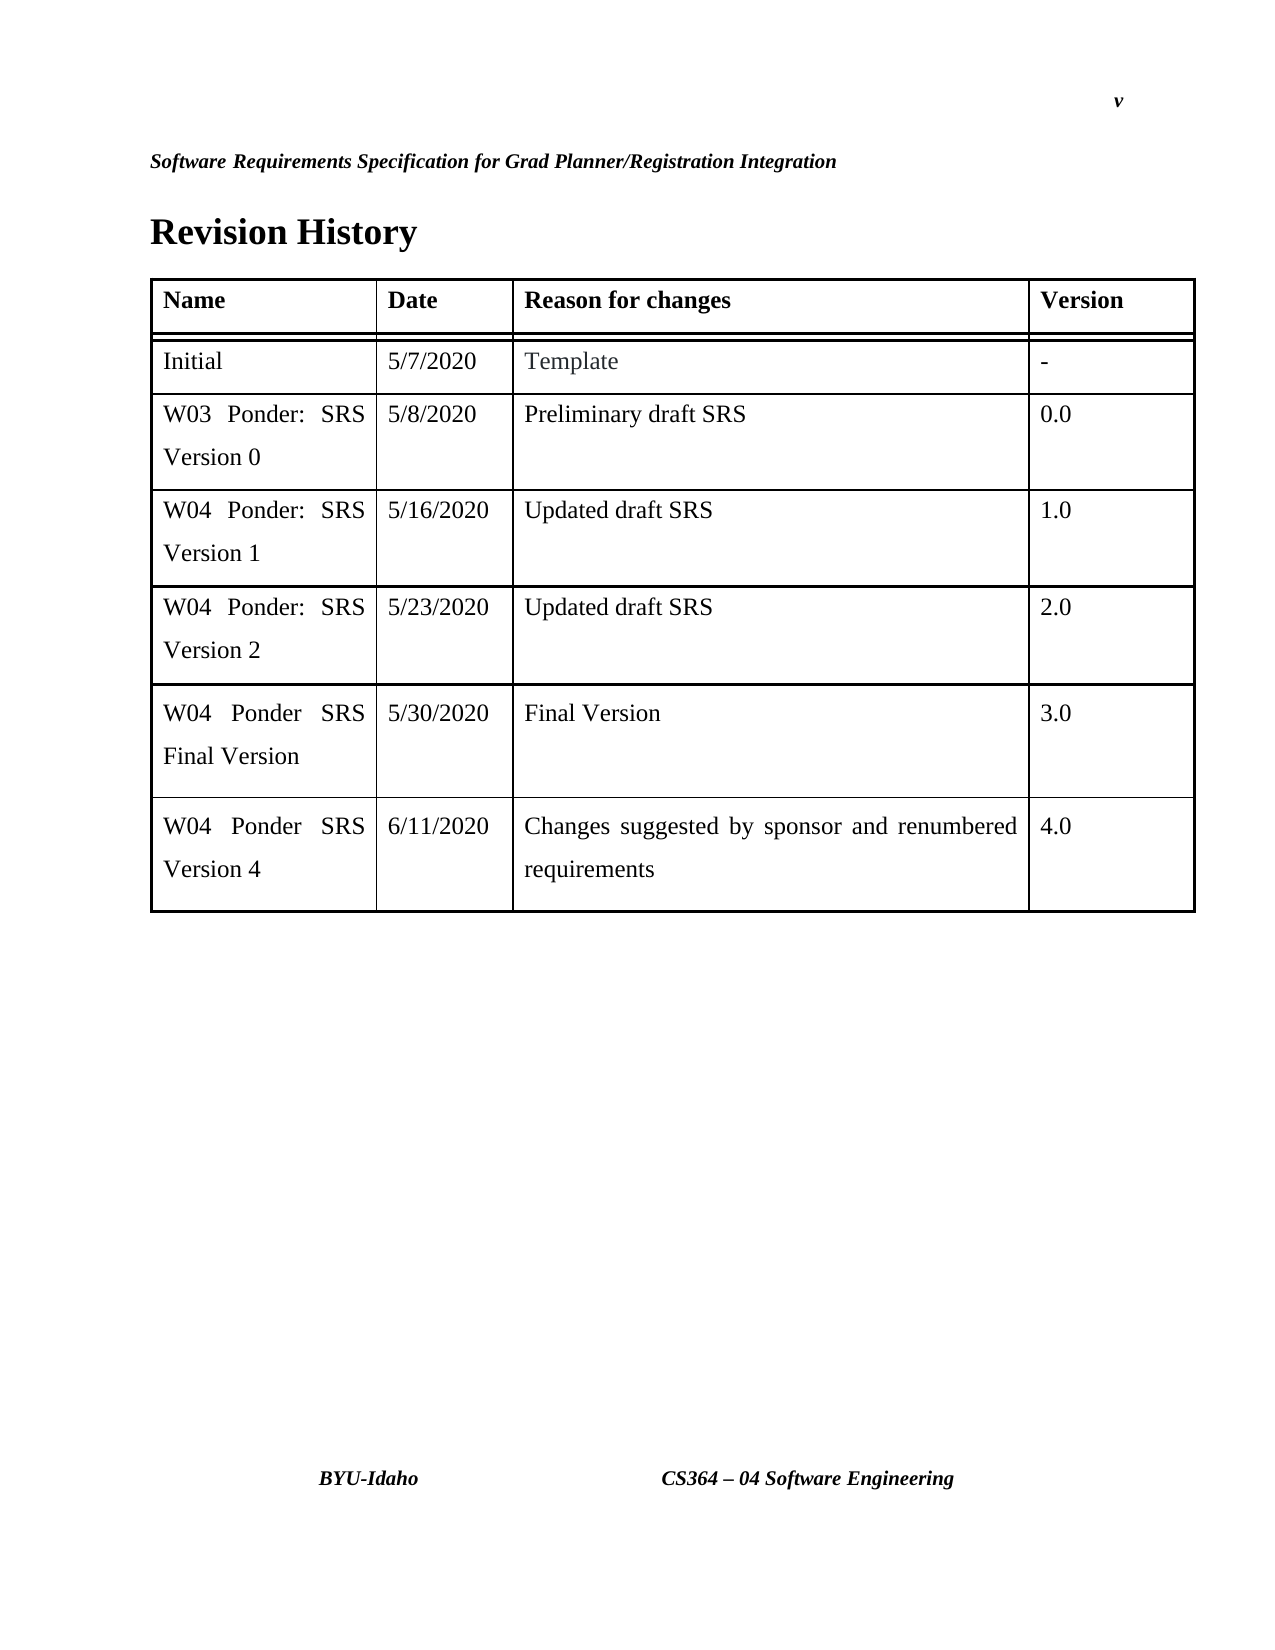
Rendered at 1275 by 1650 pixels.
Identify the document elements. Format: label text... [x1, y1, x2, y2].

table_header Name [153, 281, 376, 332]
table_cell W04 Ponder: SRS Version 2 [153, 588, 376, 683]
table_cell Preliminary draft SRS [514, 395, 1028, 489]
table_cell 2.0 [1030, 588, 1193, 683]
table_cell 0.0 [1030, 395, 1193, 489]
table_cell 5/23/2020 [377, 588, 512, 683]
table_cell 4.0 [1030, 798, 1193, 909]
table_cell 1.0 [1030, 491, 1193, 585]
table_cell 6/11/2020 [377, 798, 512, 909]
table_cell - [1030, 342, 1193, 393]
table_cell 5/8/2020 [377, 395, 512, 489]
table_cell Template [514, 342, 1028, 393]
table_header Version [1030, 281, 1193, 332]
table_cell W04 Ponder SRS Final Version [153, 686, 376, 797]
table_header Date [377, 281, 512, 332]
table_header Reason for changes [514, 281, 1028, 332]
table_cell W04 Ponder: SRS Version 1 [153, 491, 376, 585]
table_cell Initial [153, 342, 376, 393]
table_cell 5/16/2020 [377, 491, 512, 585]
table_cell W03 Ponder: SRS Version 0 [153, 395, 376, 489]
table_cell 5/30/2020 [377, 686, 512, 797]
text Revision History [150, 209, 1125, 253]
table_cell Changes suggested by sponsor and renumbered requirements [514, 798, 1028, 909]
table_cell 5/7/2020 [377, 342, 512, 393]
table_cell Updated draft SRS [514, 588, 1028, 683]
table_cell Updated draft SRS [514, 491, 1028, 585]
table_cell W04 Ponder SRS Version 4 [153, 798, 376, 909]
table_cell Final Version [514, 686, 1028, 797]
table_cell 3.0 [1030, 686, 1193, 797]
